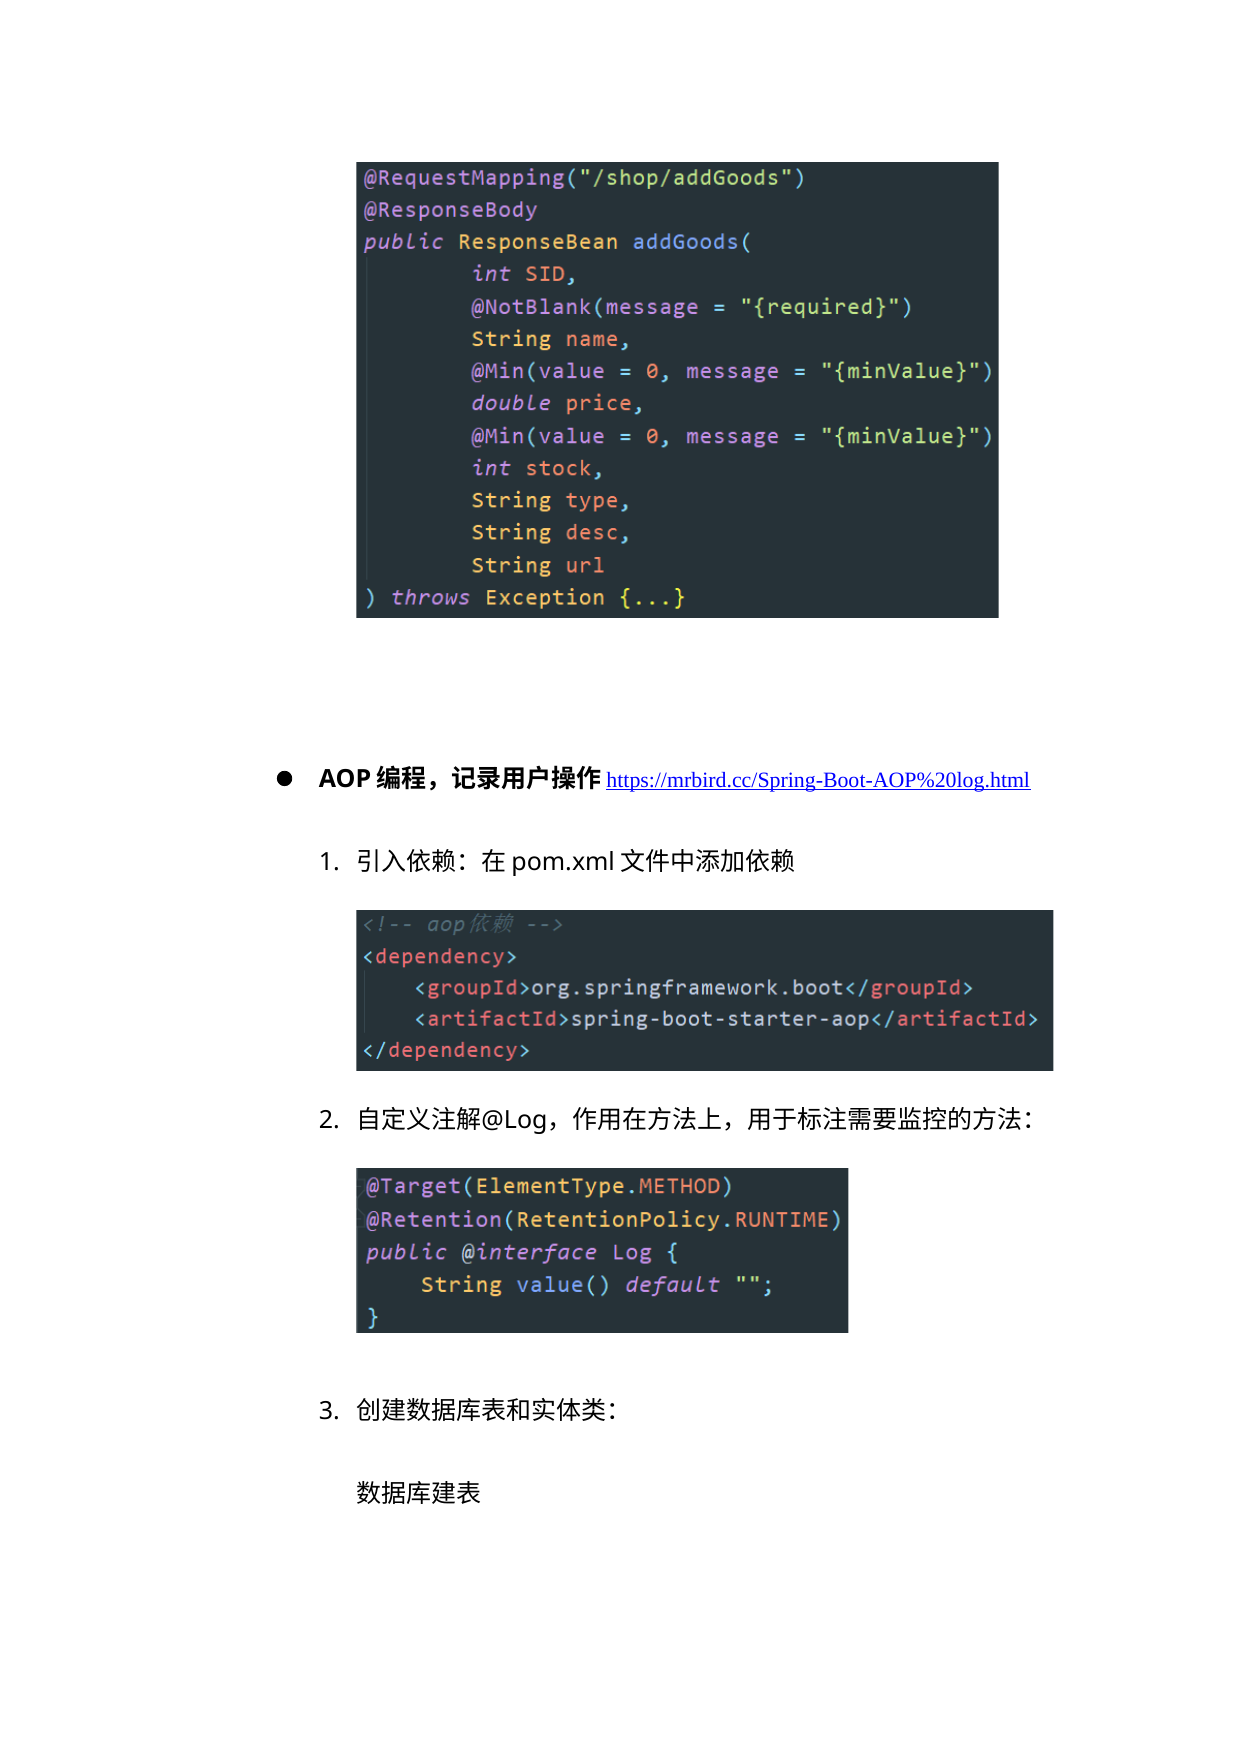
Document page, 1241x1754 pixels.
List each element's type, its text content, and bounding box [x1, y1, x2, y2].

picture [356, 910, 1054, 1071]
picture [356, 162, 999, 618]
picture [356, 1168, 849, 1333]
list 创建数据库表和实体类： [319, 1376, 1053, 1441]
list 自定义注解@Log，作用在方法上，用于标注需要监控的方法： [319, 1085, 1053, 1150]
list 引入依赖：在pom.xml文件中添加依赖 [319, 827, 1053, 892]
list AOP编程，记录用户操作https://mrbird.cc/Spring-Boot-AOP%20log.html [275, 744, 1053, 809]
list 数据库建表 [356, 1459, 1053, 1524]
